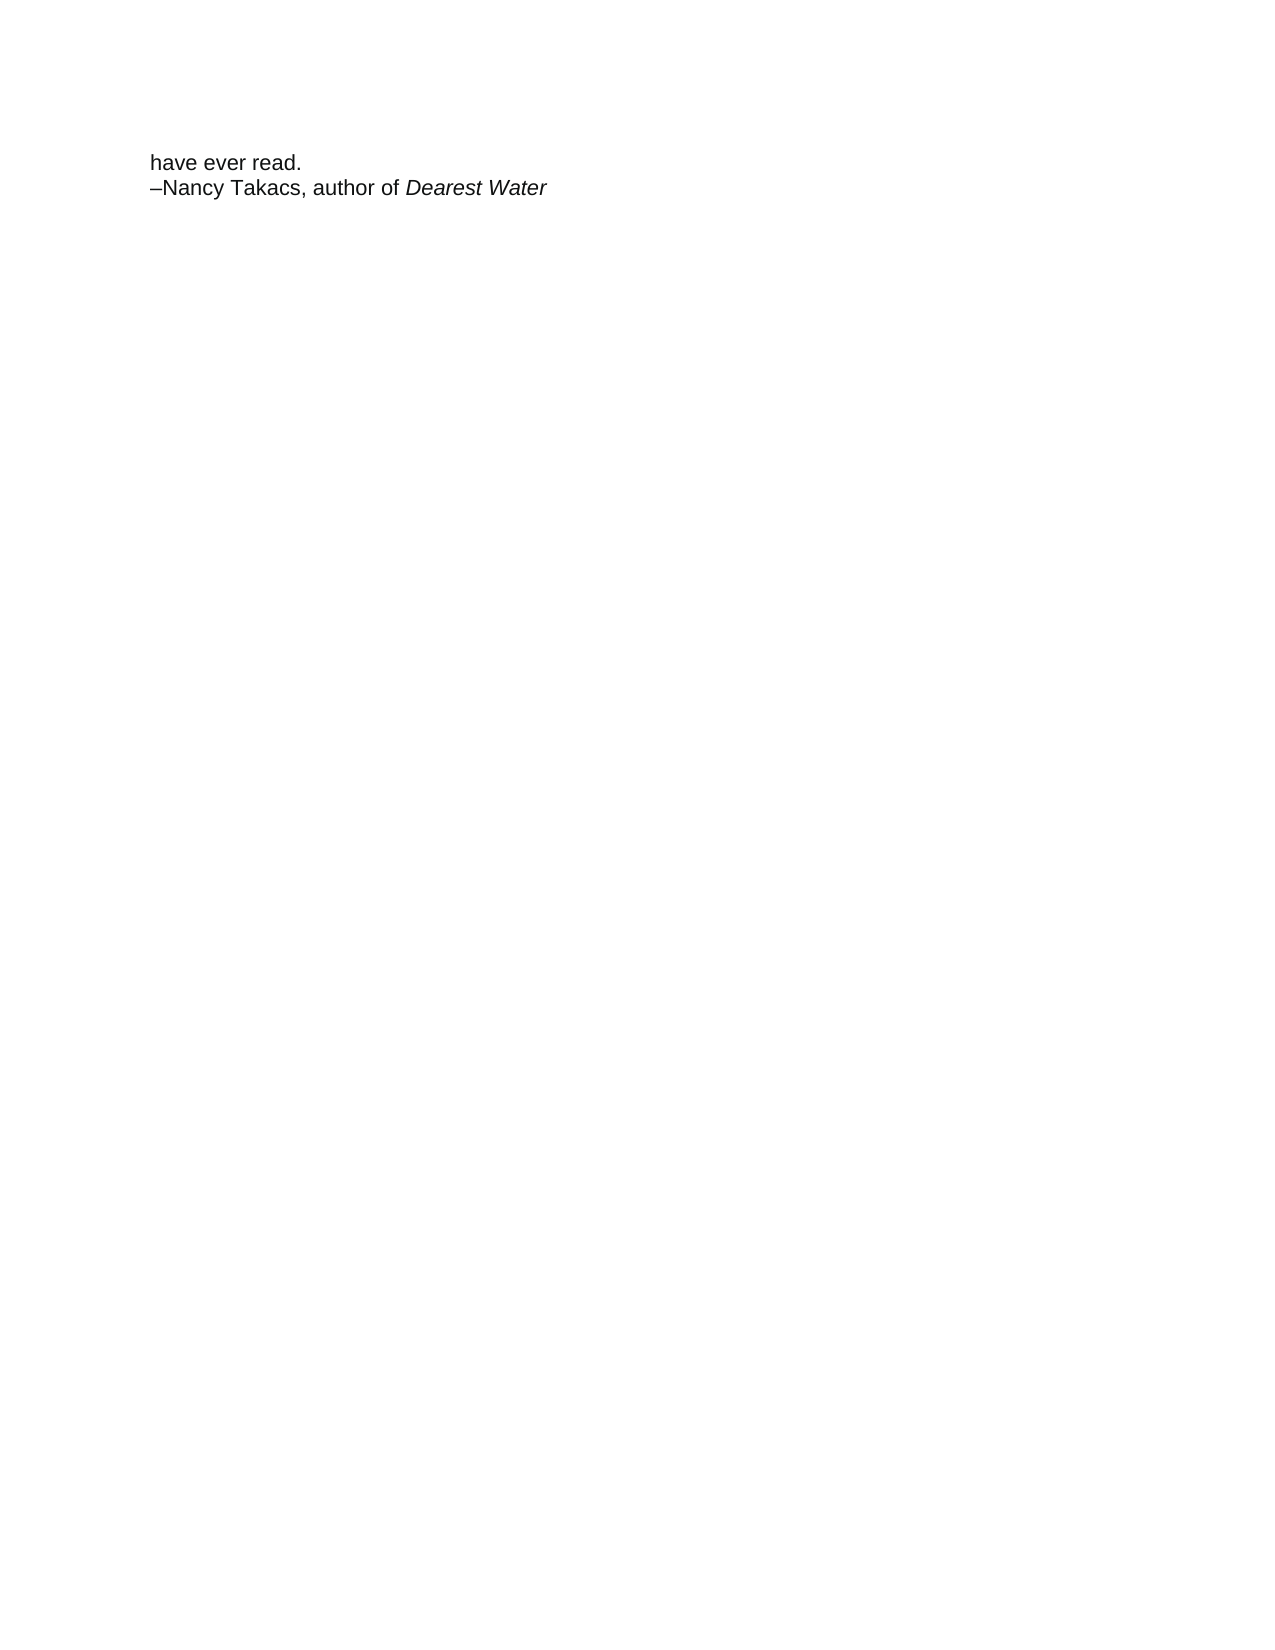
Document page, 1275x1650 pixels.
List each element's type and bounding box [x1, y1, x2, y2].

text [150, 150, 1125, 200]
